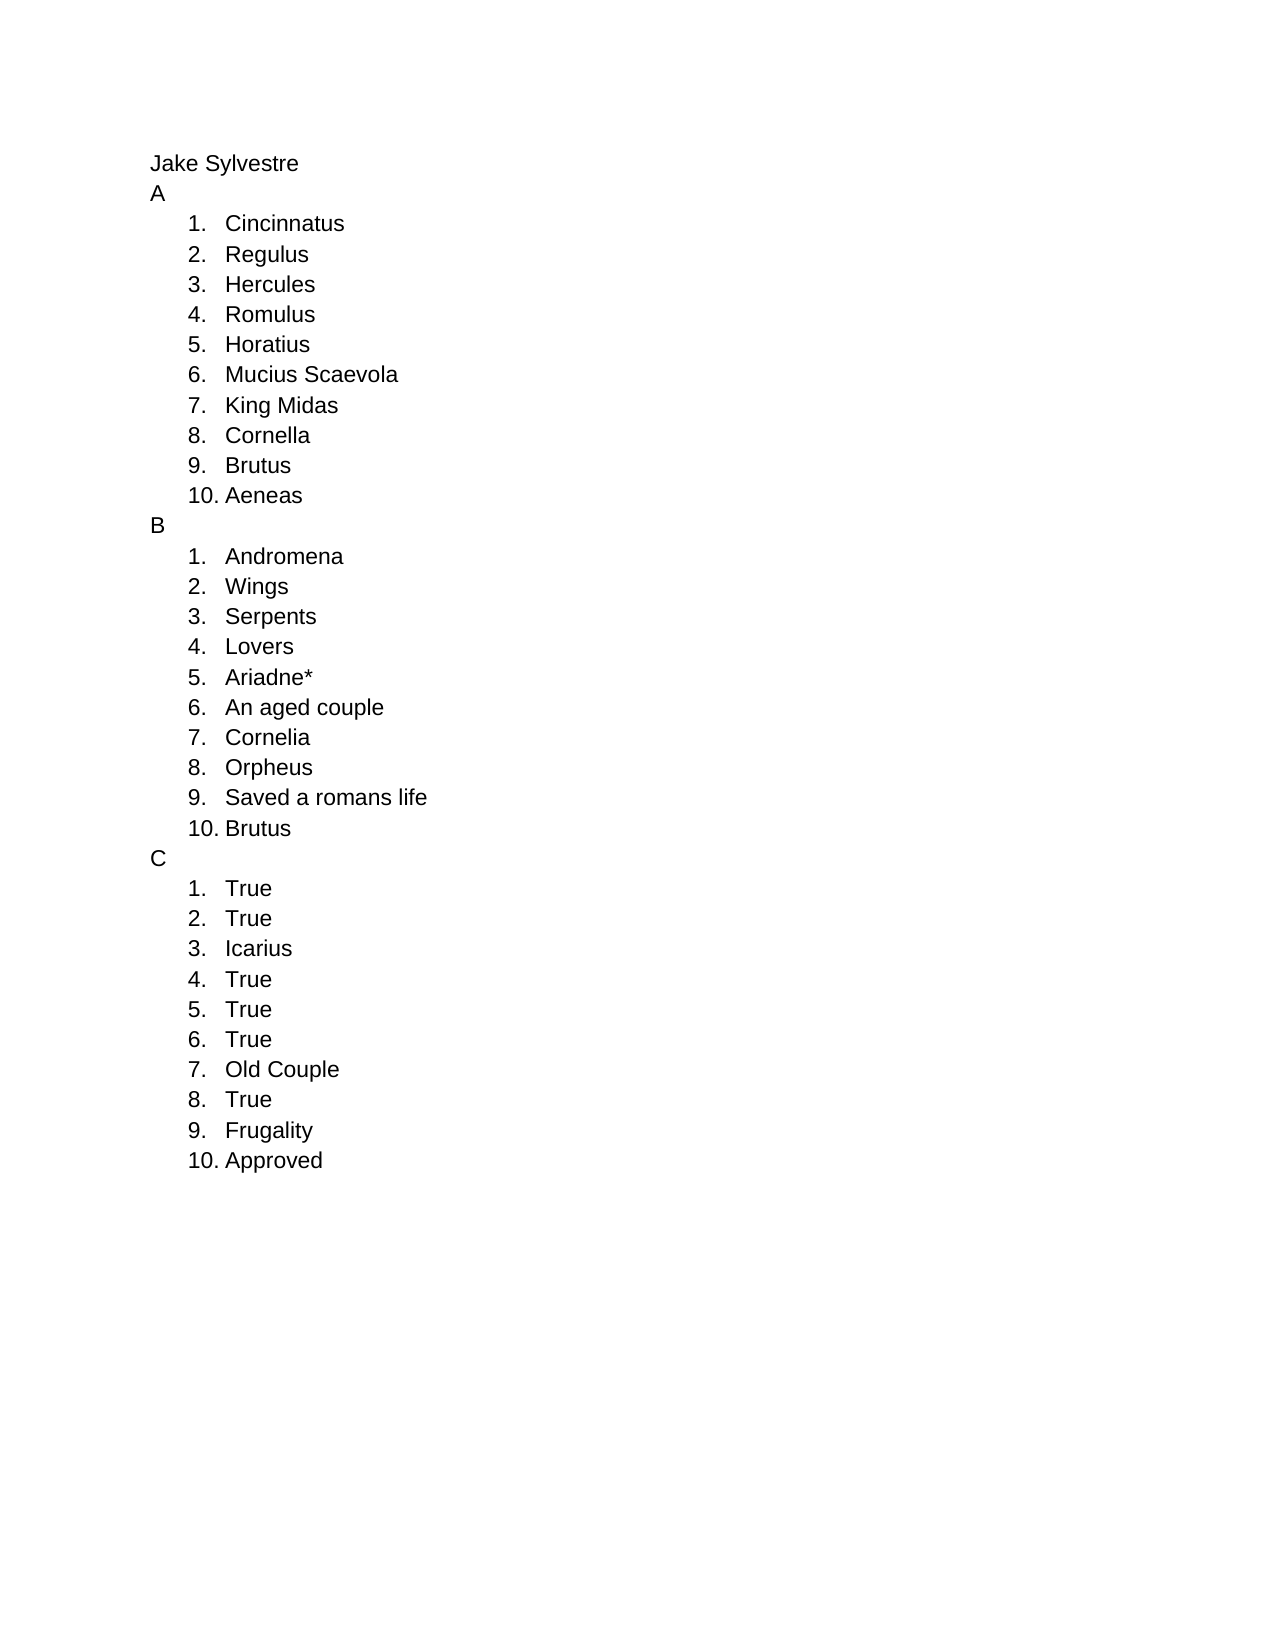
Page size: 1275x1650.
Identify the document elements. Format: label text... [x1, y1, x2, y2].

list Saved a romans life [188, 784, 1125, 811]
text B [150, 512, 1125, 539]
list King Midas [188, 392, 1125, 418]
list Brutus [188, 814, 1125, 841]
list Brutus [188, 452, 1125, 478]
text Jake Sylvestre [150, 150, 1125, 176]
list True [188, 875, 1125, 901]
list Frugality [188, 1117, 1125, 1143]
list Ariadne* [188, 663, 1125, 690]
list Romulus [188, 301, 1125, 327]
list True [188, 966, 1125, 992]
list Cornelia [188, 724, 1125, 750]
list True [188, 1026, 1125, 1052]
list True [188, 1086, 1125, 1113]
list Serpents [188, 603, 1125, 629]
list An aged couple [188, 694, 1125, 720]
list Andromena [188, 543, 1125, 569]
list Mucius Scaevola [188, 361, 1125, 388]
list Orpheus [188, 754, 1125, 781]
list Horatius [188, 331, 1125, 358]
list Icarius [188, 935, 1125, 962]
list Lovers [188, 633, 1125, 660]
list Approved [188, 1147, 1125, 1173]
list True [188, 905, 1125, 932]
text C [150, 845, 1125, 871]
list Hercules [188, 271, 1125, 297]
list Old Couple [188, 1056, 1125, 1083]
list Cornella [188, 422, 1125, 448]
list Regulus [188, 241, 1125, 267]
text A [150, 180, 1125, 207]
list Aeneas [188, 482, 1125, 509]
list Wings [188, 573, 1125, 599]
list True [188, 996, 1125, 1022]
list Cincinnatus [188, 210, 1125, 237]
